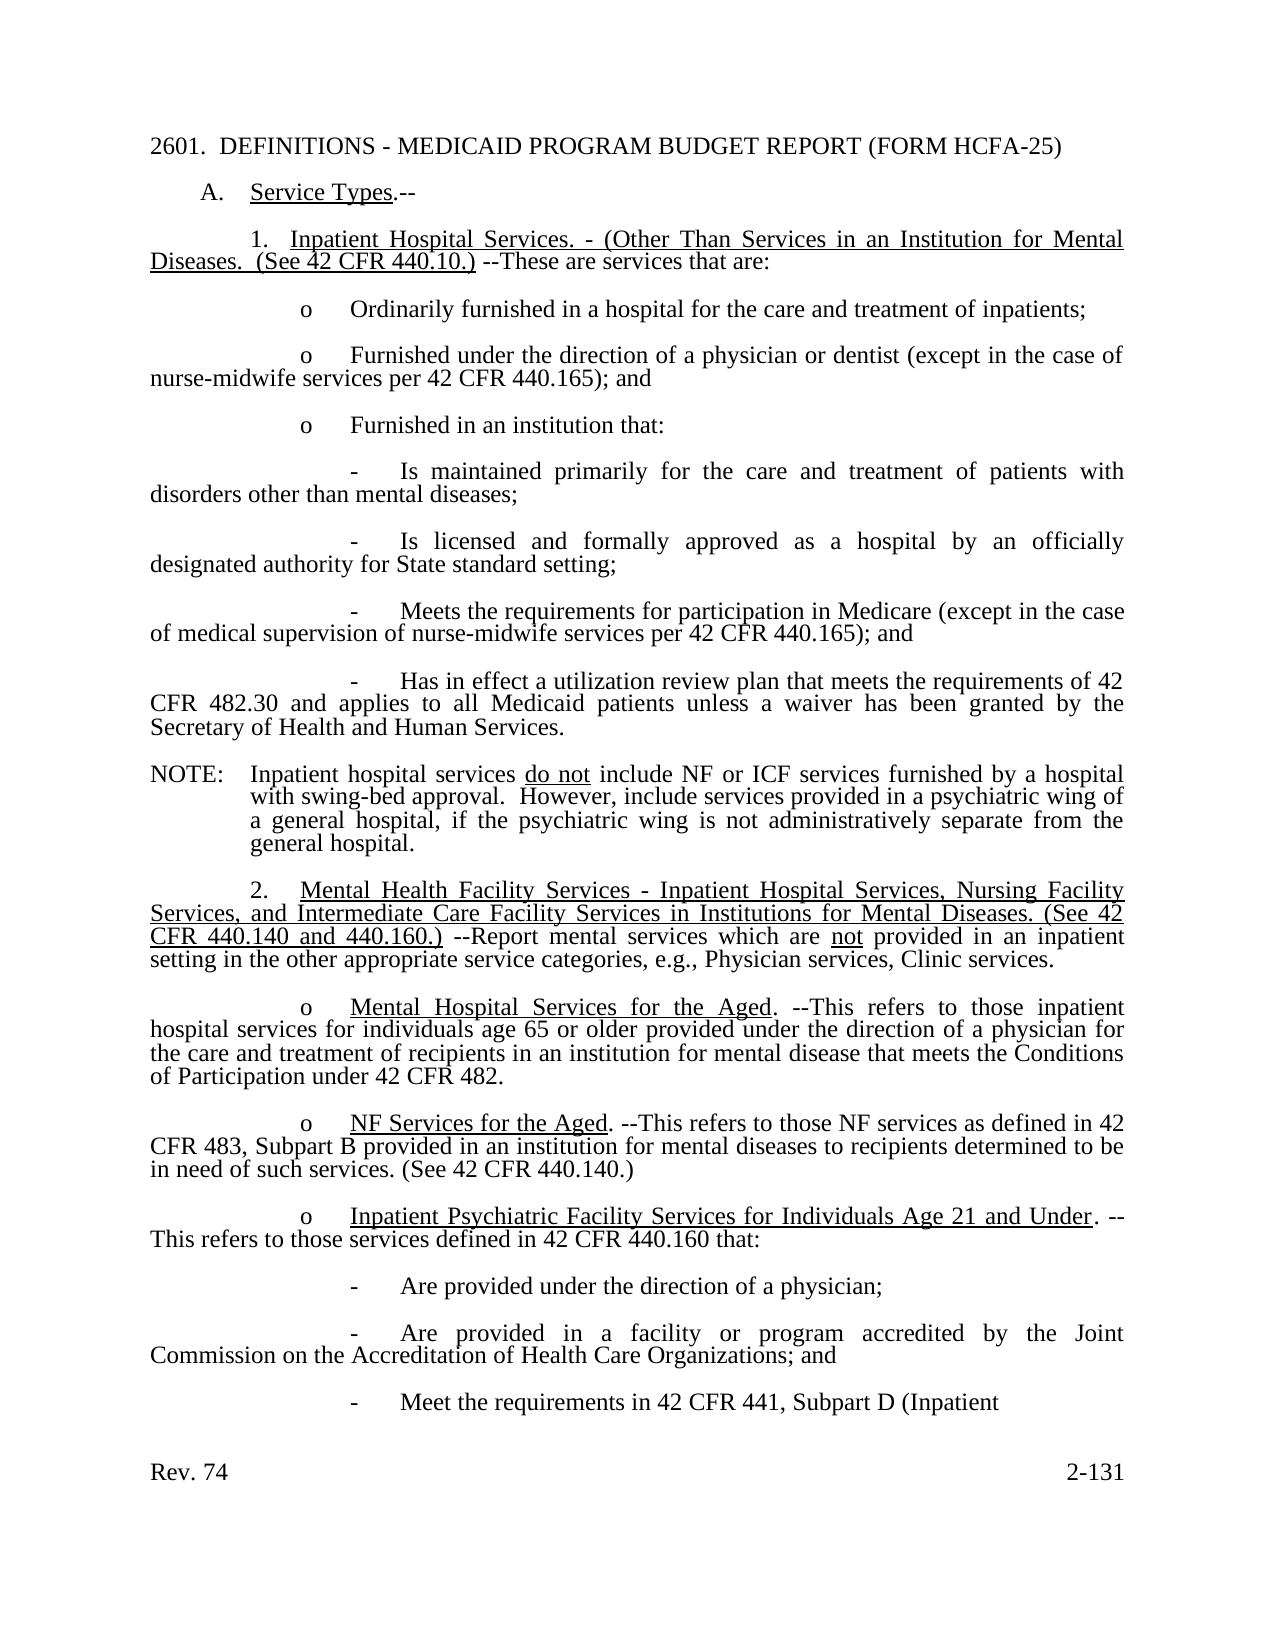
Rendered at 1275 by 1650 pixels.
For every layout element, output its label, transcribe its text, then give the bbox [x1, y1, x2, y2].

text - Has in effect a utilization review plan that meets the requirements of 42 CFR 482.30 and applies to all Medicaid patients unless a waiver has been granted by the Secretary of Health and Human Services. [150, 671, 1125, 740]
text o Ordinarily furnished in a hospital for the care and treatment of inpatients; [150, 298, 1125, 322]
text 2601. DEFINITIONS - MEDICAID PROGRAM BUDGET REPORT (FORM HCFA-25) [150, 136, 1125, 159]
text 1. Inpatient Hospital Services. - (Other Than Services in an Institution for Mental Diseases. (See 42 CFR 440.10.) --These are services that are: [150, 229, 1125, 275]
text - Are provided in a facility or program accredited by the Joint Commission on the Accreditation of Health Care Organizations; and [150, 1322, 1125, 1369]
text - Meets the requirements for participation in Medicare (except in the case of medical supervision of nurse-midwife services per 42 CFR 440.165); and [150, 601, 1125, 647]
text A. Service Types.-- [150, 182, 1125, 205]
text o Furnished under the direction of a physician or dentist (except in the case of nurse-midwife services per 42 CFR 440.165); and [150, 345, 1125, 391]
text o Mental Hospital Services for the Aged. --This refers to those inpatient hospital services for individuals age 65 or older provided under the direction of a physician for the care and treatment of recipients in an institution for mental disease that meets the Conditions of Participation under 42 CFR 482. [150, 997, 1125, 1090]
text o Inpatient Psychiatric Facility Services for Individuals Age 21 and Under. --This refers to those services defined in 42 CFR 440.160 that: [150, 1206, 1125, 1253]
text NOTE: Inpatient hospital services do not include NF or ICF services furnished by a hospital with swing-bed approval. However, include services provided in a psychiatric wing of a general hospital, if the psychiatric wing is not administratively separate from the general hospital. [150, 764, 1125, 857]
text 2. Mental Health Facility Services - Inpatient Hospital Services, Nursing Facility Services, and Intermediate Care Facility Services in Institutions for Mental Diseases. (See 42 CFR 440.140 and 440.160.) --Report mental services which are not provided in an inpatient setting in the other appropriate service categories, e.g., Physician services, Clinic services. [150, 880, 1125, 973]
text o NF Services for the Aged. --This refers to those NF services as defined in 42 CFR 483, Subpart B provided in an institution for mental diseases to recipients determined to be in need of such services. (See 42 CFR 440.140.) [150, 1113, 1125, 1183]
text - Is maintained primarily for the care and treatment of patients with disorders other than mental diseases; [150, 461, 1125, 508]
text Rev. 74 2-131 [150, 1462, 1125, 1485]
text - Are provided under the direction of a physician; [150, 1276, 1125, 1299]
text o Furnished in an institution that: [150, 415, 1125, 438]
text - Meet the requirements in 42 CFR 441, Subpart D (Inpatient [150, 1392, 1125, 1415]
text - Is licensed and formally approved as a hospital by an officially designated authority for State standard setting; [150, 531, 1125, 577]
